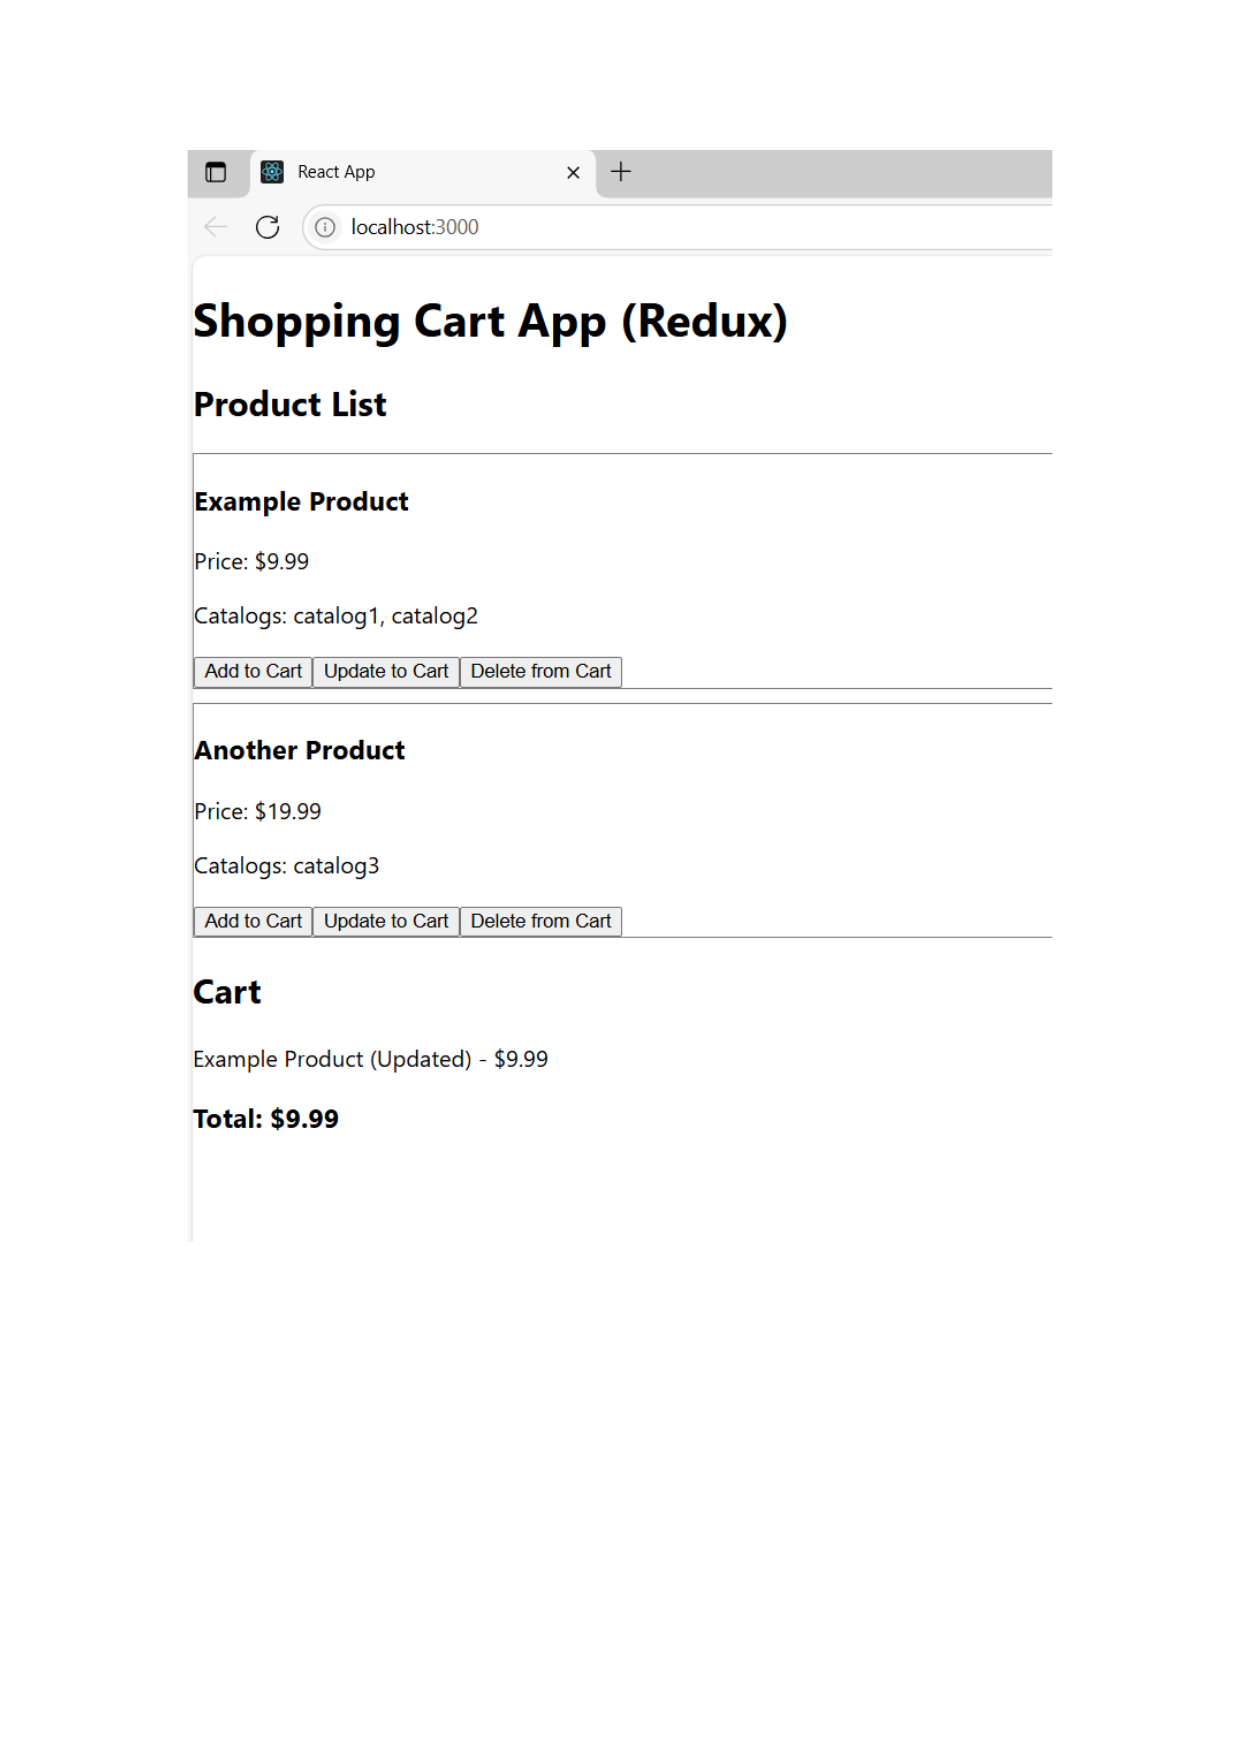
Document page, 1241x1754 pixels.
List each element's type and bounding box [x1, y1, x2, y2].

picture [187, 150, 1053, 1242]
